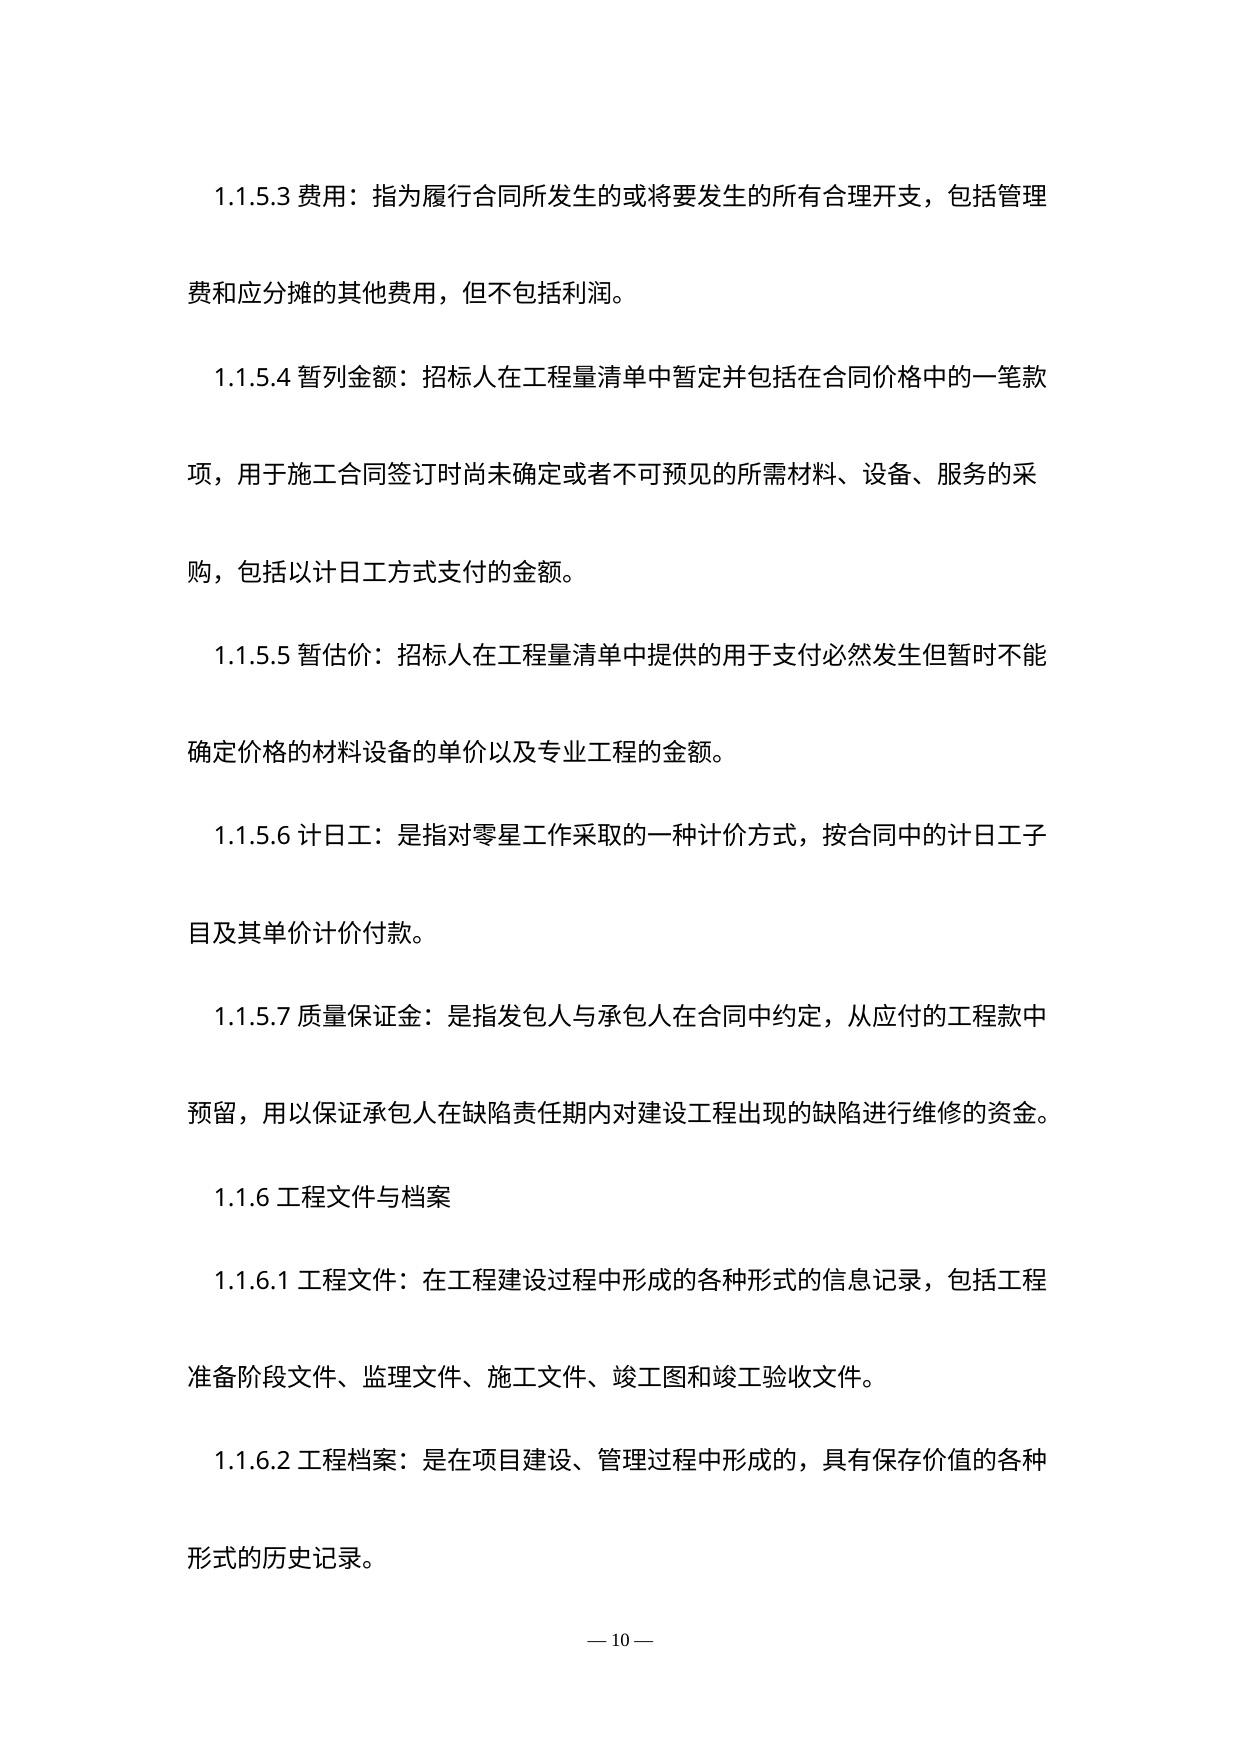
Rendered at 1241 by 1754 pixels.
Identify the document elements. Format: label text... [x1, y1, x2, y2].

text 1.1.6.1 工程文件：在工程建设过程中形成的各种形式的信息记录，包括工程准备阶段文件、监理文件、施工文件、竣工图和竣工验收文件。 [187, 1246, 1053, 1408]
text 1.1.5.6 计日工：是指对零星工作采取的一种计价方式，按合同中的计日工子目及其单价计价付款。 [187, 801, 1053, 964]
text 1.1.5.4 暂列金额：招标人在工程量清单中暂定并包括在合同价格中的一笔款项，用于施工合同签订时尚未确定或者不可预见的所需材料、设备、服务的采购，包括以计日工方式支付的金额。 [187, 343, 1053, 603]
text 1.1.5.3 费用：指为履行合同所发生的或将要发生的所有合理开支，包括管理费和应分摊的其他费用，但不包括利润。 [187, 162, 1053, 324]
text 1.1.5.7 质量保证金：是指发包人与承包人在合同中约定，从应付的工程款中预留，用以保证承包人在缺陷责任期内对建设工程出现的缺陷进行维修的资金。 [187, 982, 1053, 1144]
text 1.1.6 工程文件与档案 [187, 1163, 1053, 1228]
text 1.1.5.5 暂估价：招标人在工程量清单中提供的用于支付必然发生但暂时不能确定价格的材料设备的单价以及专业工程的金额。 [187, 621, 1053, 783]
text 1.1.6.2 工程档案：是在项目建设、管理过程中形成的，具有保存价值的各种形式的历史记录。 [187, 1426, 1053, 1589]
